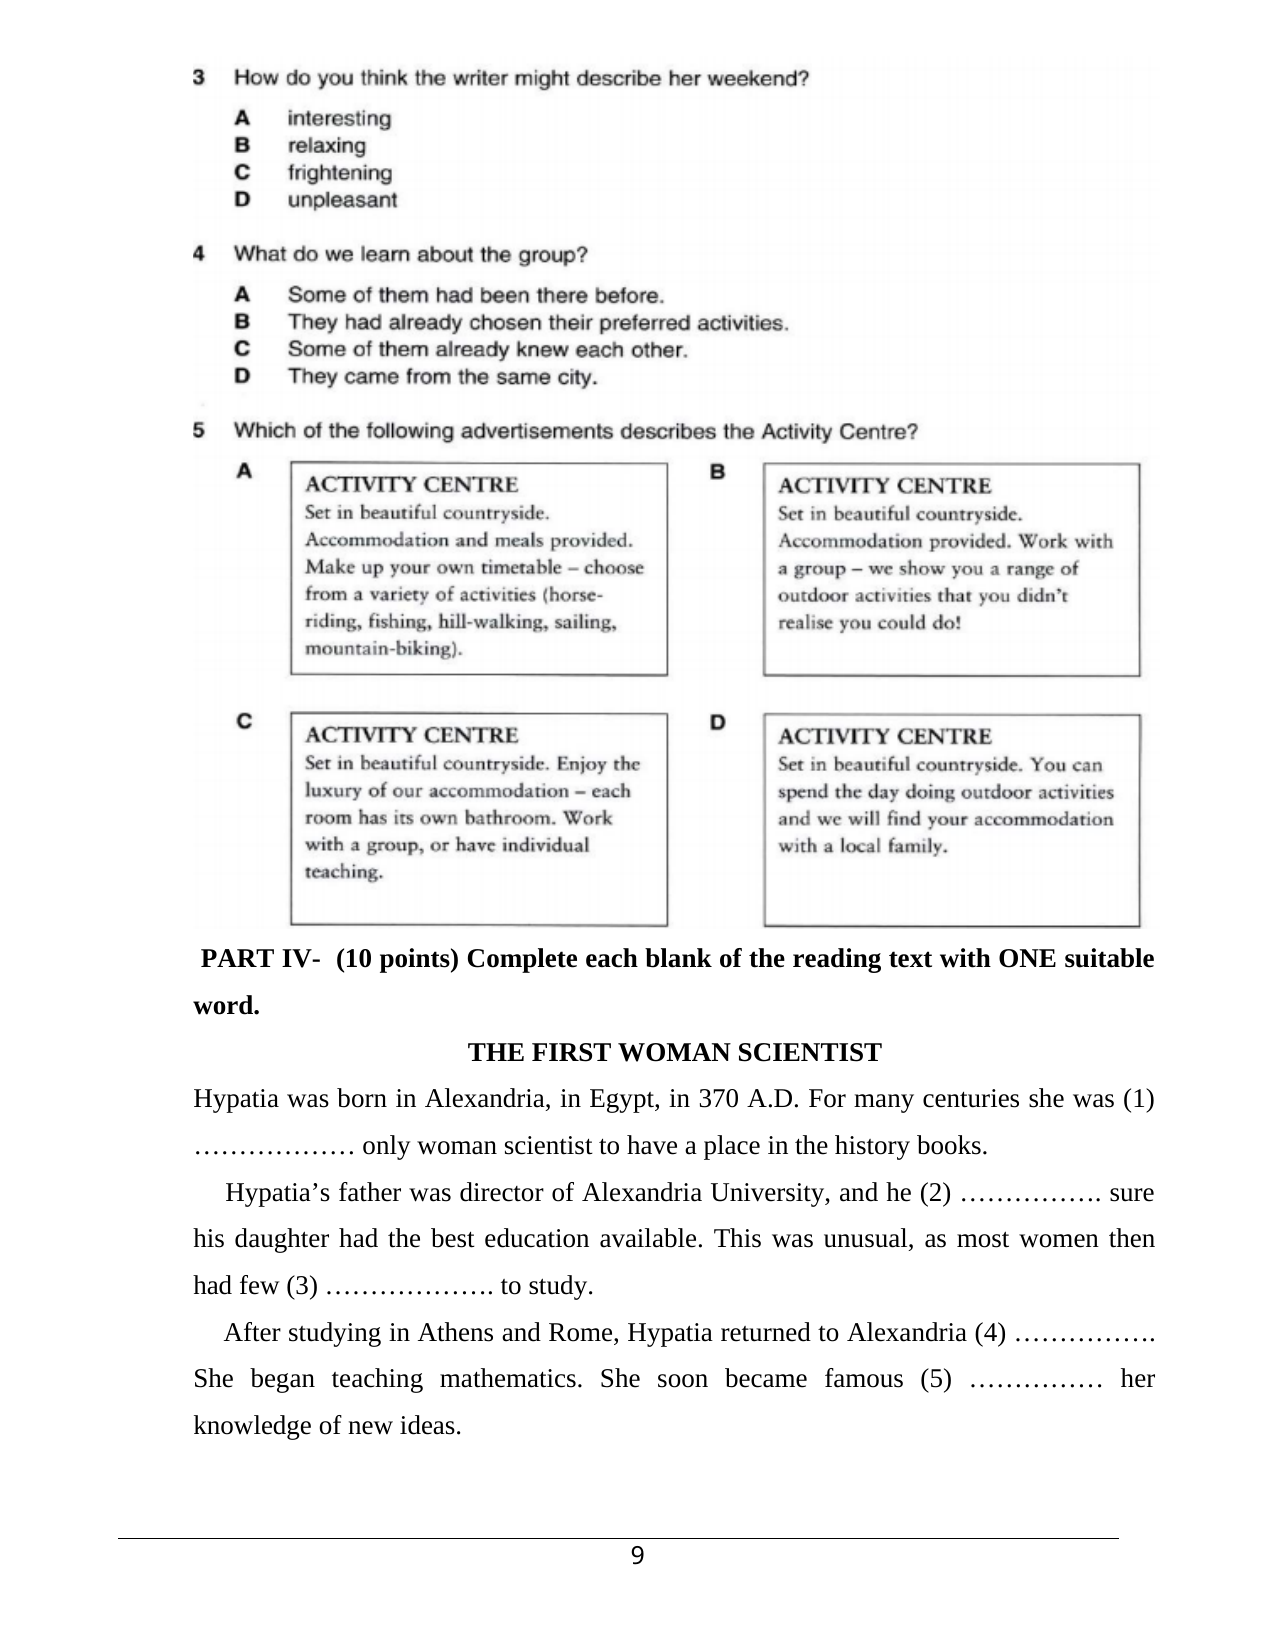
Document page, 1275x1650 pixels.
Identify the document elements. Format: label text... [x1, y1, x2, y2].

picture [193, 56, 1161, 929]
text Hypatia’s father was director of Alexandria University, and he (2) ……………. sure his daughter had the best education available. This was unusual, as most women then had few (3) ………………. to study. [193, 1176, 1157, 1300]
text After studying in Athens and Rome, Hypatia returned to Alexandria (4) ……………. She began teaching mathematics. She soon became famous (5) …………… her knowledge of new ideas. [193, 1316, 1157, 1440]
text Hypatia was born in Alexandria, in Egypt, in 370 A.D. For many centuries she was (1) ……………… only woman scientist to have a place in the history books. [193, 1082, 1157, 1160]
text PART IV- (10 points) Complete each blank of the reading text with ONE suitable word. [193, 942, 1157, 1020]
text THE FIRST WOMAN SCIENTIST [193, 1036, 1157, 1067]
